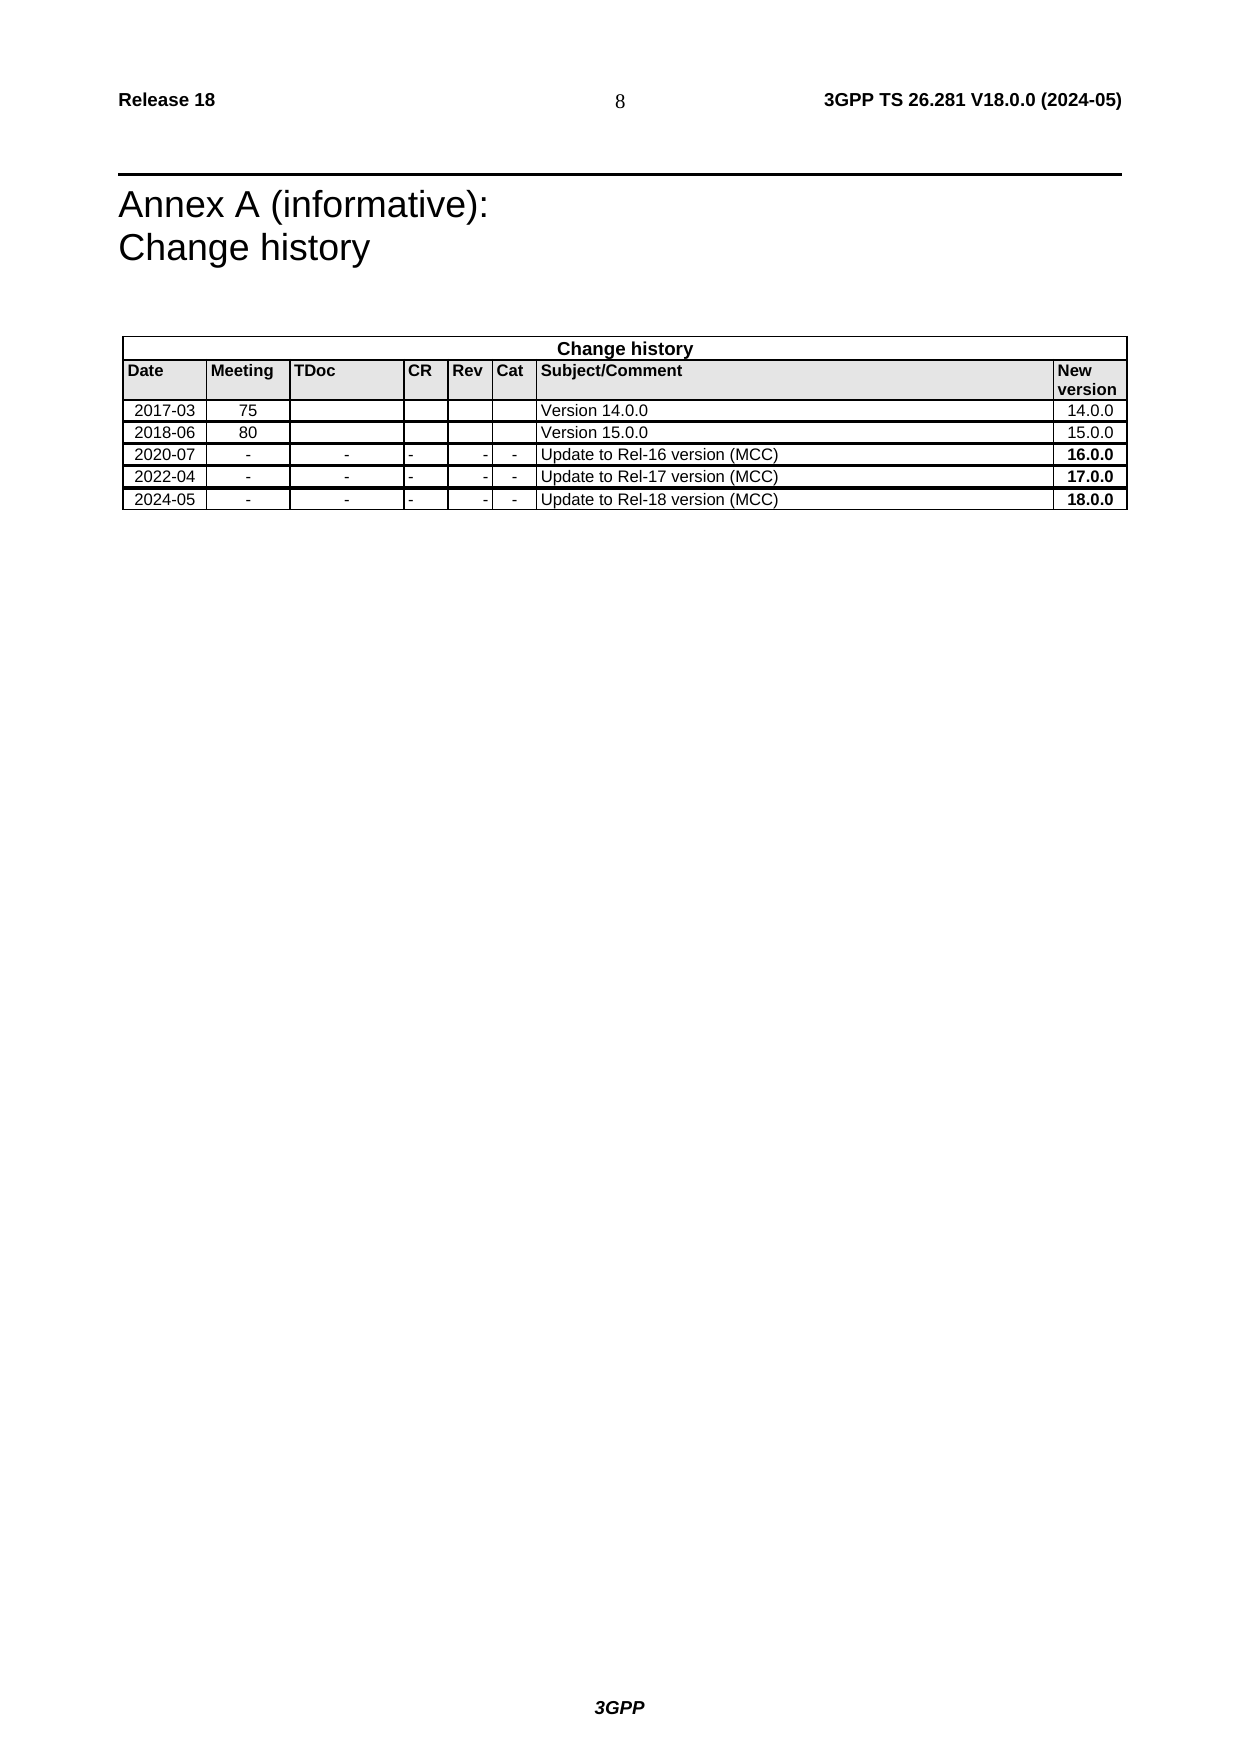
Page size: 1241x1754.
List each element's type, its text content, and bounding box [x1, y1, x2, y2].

table_cell - [207, 467, 289, 486]
table_cell - [493, 445, 536, 464]
table_cell New version [1054, 361, 1126, 399]
table_cell - [449, 445, 492, 464]
table_cell [405, 401, 447, 419]
table_header Change history [124, 337, 1126, 359]
table_cell 17.0.0 [1054, 467, 1126, 486]
table_cell Rev [449, 361, 492, 399]
table_cell 2022-04 [124, 467, 206, 486]
table_cell Date [124, 361, 206, 399]
table_cell - [449, 467, 492, 486]
table_cell 75 [207, 401, 289, 419]
subtitle Annex A (informative): Change history [118, 176, 1122, 268]
table_cell Meeting [207, 361, 289, 399]
table_cell 2024-05 [124, 490, 206, 509]
table_cell [405, 423, 447, 442]
table_cell - [207, 445, 289, 464]
table_cell 2018-06 [124, 423, 206, 442]
table_cell 15.0.0 [1054, 423, 1126, 442]
table_cell [449, 401, 492, 419]
table_cell 2017-03 [124, 401, 206, 419]
table_cell - [493, 467, 536, 486]
table_cell - [291, 490, 403, 509]
table_cell Version 15.0.0 [537, 423, 1053, 442]
table_cell - [207, 490, 289, 509]
table_cell - [291, 467, 403, 486]
table_cell - [291, 445, 403, 464]
table_cell - [405, 467, 447, 486]
table_cell [449, 423, 492, 442]
table_cell Update to Rel-18 version (MCC) [537, 490, 1053, 509]
table_cell - [493, 490, 536, 509]
table_cell 14.0.0 [1054, 401, 1126, 419]
table_cell 18.0.0 [1054, 490, 1126, 509]
table_cell TDoc [291, 361, 403, 399]
table_cell 2020-07 [124, 445, 206, 464]
table_cell Subject/Comment [537, 361, 1053, 399]
table_cell Version 14.0.0 [537, 401, 1053, 419]
table_cell Cat [493, 361, 536, 399]
table_cell - [405, 445, 447, 464]
table_cell [493, 423, 536, 442]
table_cell 16.0.0 [1054, 445, 1126, 464]
table_cell [291, 401, 403, 419]
table_cell CR [405, 361, 447, 399]
table_cell - [405, 490, 447, 509]
table_cell [291, 423, 403, 442]
table_cell - [449, 490, 492, 509]
table_cell [493, 401, 536, 419]
table_cell Update to Rel-17 version (MCC) [537, 467, 1053, 486]
table_cell Update to Rel-16 version (MCC) [537, 445, 1053, 464]
table_cell 80 [207, 423, 289, 442]
